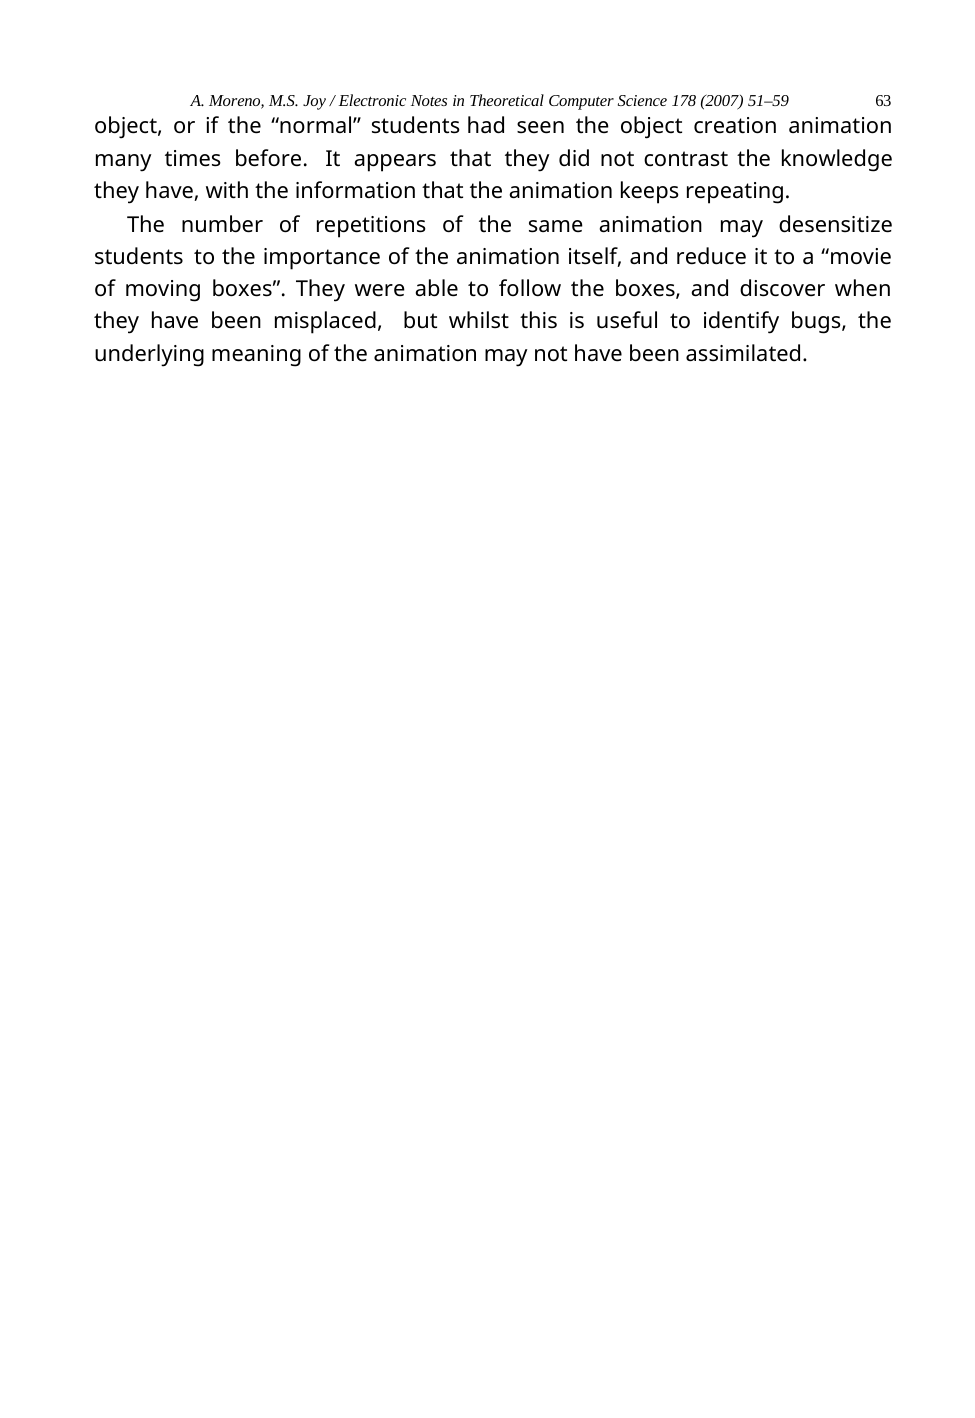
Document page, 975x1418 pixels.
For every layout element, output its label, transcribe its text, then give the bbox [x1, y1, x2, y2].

text The number of repetitions of the same animation may desensitize students to the importance of the animation itself, and reduce it to a “movie of moving boxes”. They were able to follow the boxes, and discover when they have been misplaced, but whilst this is useful to identify bugs, the underlying meaning of the animation may not have been assimilated. [94, 209, 893, 367]
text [94, 110, 893, 204]
